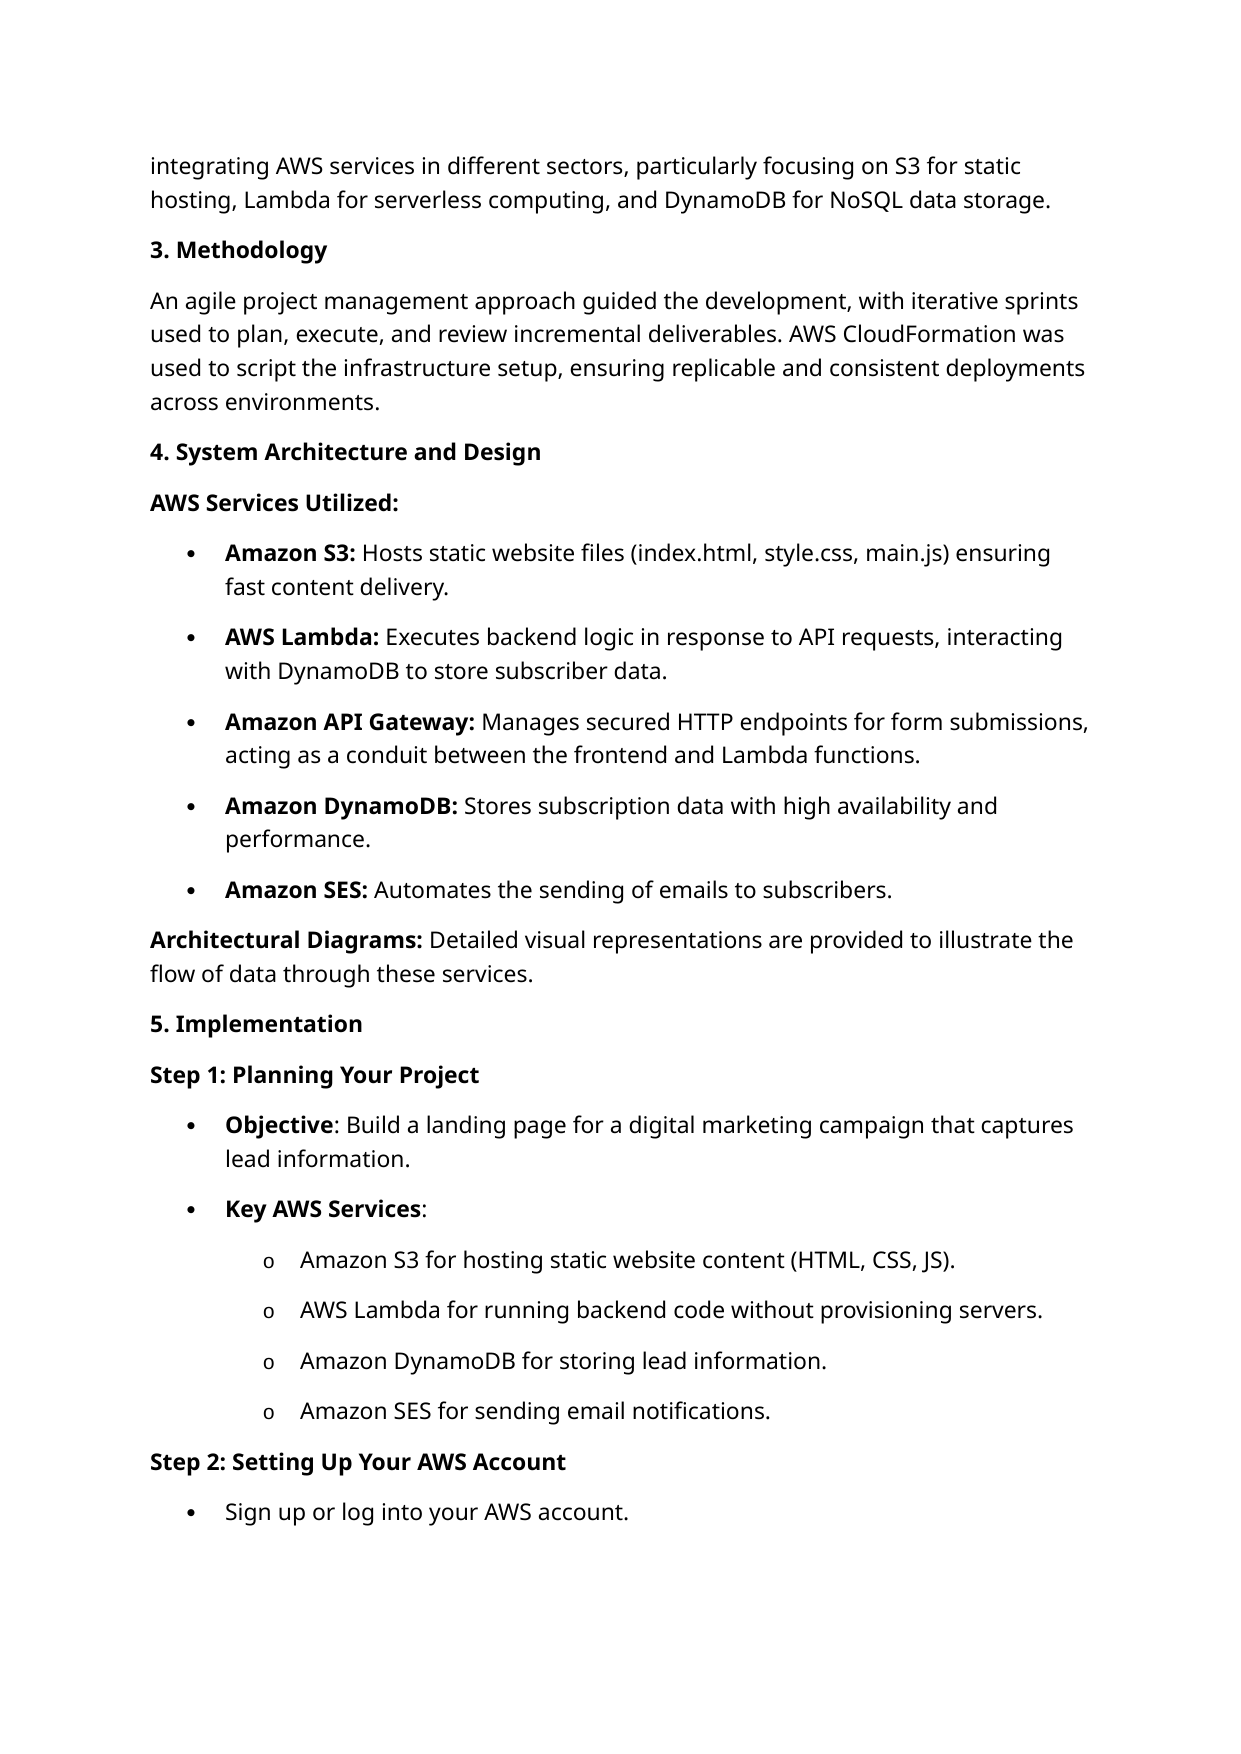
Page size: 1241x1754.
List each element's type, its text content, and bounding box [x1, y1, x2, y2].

text 3. Methodology [150, 234, 1090, 265]
list Amazon DynamoDB: Stores subscription data with high availability and performance. [187, 789, 1090, 854]
list AWS Lambda for running backend code without provisioning servers. [262, 1294, 1090, 1325]
text 4. System Architecture and Design [150, 436, 1090, 467]
list Amazon API Gateway: Manages secured HTTP endpoints for form submissions, acting as a conduit between the frontend and Lambda functions. [187, 705, 1090, 770]
list Amazon S3: Hosts static website files (index.html, style.css, main.js) ensuring fast content delivery. [187, 537, 1090, 602]
text AWS Services Utilized: [150, 487, 1090, 518]
list Key AWS Services: [187, 1193, 1090, 1224]
text An agile project management approach guided the development, with iterative sprints used to plan, execute, and review incremental deliverables. AWS CloudFormation was used to script the infrastructure setup, ensuring replicable and consistent deployments across environments. [150, 284, 1090, 417]
list Amazon S3 for hosting static website content (HTML, CSS, JS). [262, 1244, 1090, 1275]
list Amazon SES: Automates the sending of emails to subscribers. [187, 874, 1090, 905]
list Objective: Build a landing page for a digital marketing campaign that captures lead information. [187, 1109, 1090, 1174]
list Amazon SES for sending email notifications. [262, 1395, 1090, 1426]
text Step 1: Planning Your Project [150, 1059, 1090, 1090]
list Sign up or log into your AWS account. [187, 1496, 1090, 1527]
text Architectural Diagrams: Detailed visual representations are provided to illustrate the flow of data through these services. [150, 924, 1090, 989]
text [150, 150, 1090, 215]
list Amazon DynamoDB for storing lead information. [262, 1344, 1090, 1376]
text Step 2: Setting Up Your AWS Account [150, 1445, 1090, 1477]
list AWS Lambda: Executes backend logic in response to API requests, interacting with DynamoDB to store subscriber data. [187, 621, 1090, 686]
text 5. Implementation [150, 1008, 1090, 1039]
